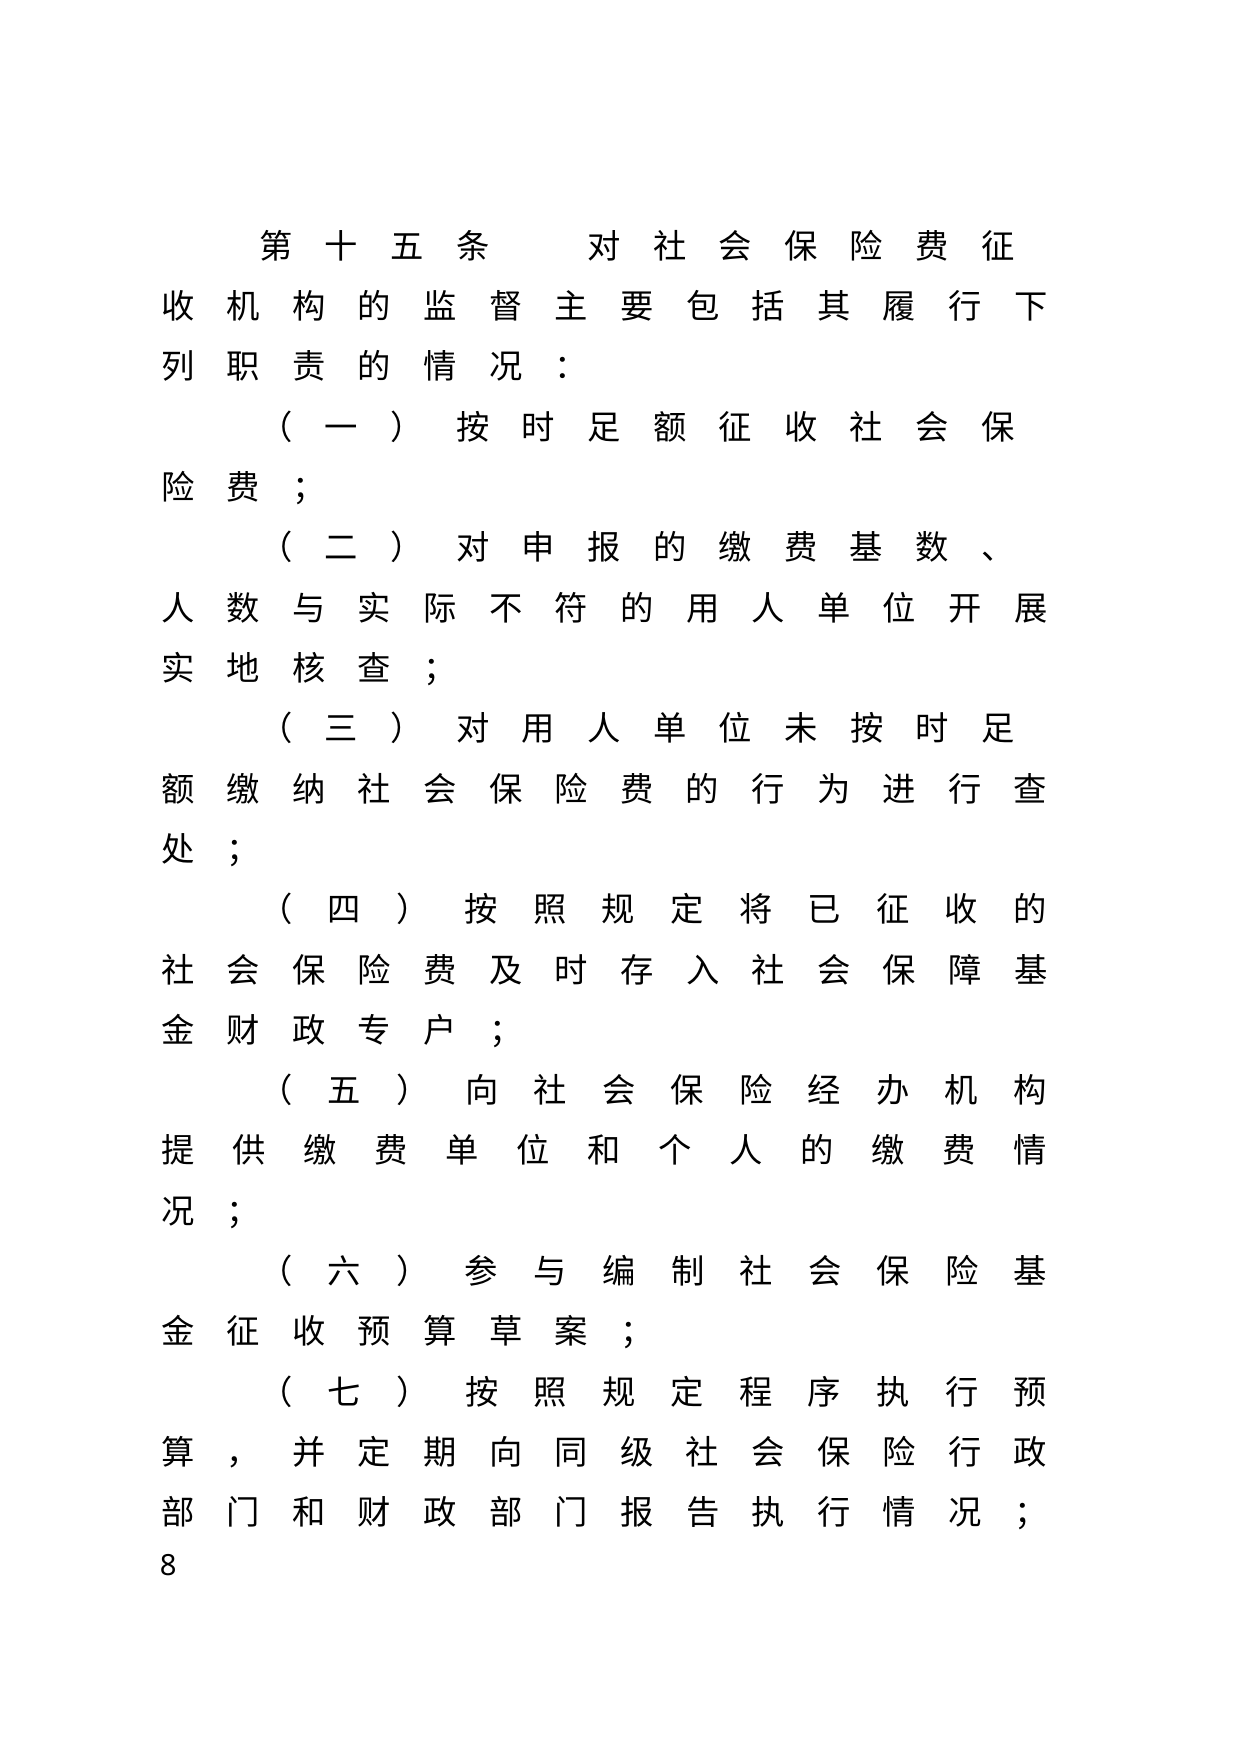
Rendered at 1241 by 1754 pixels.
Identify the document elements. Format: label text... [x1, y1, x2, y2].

text （六）参与编制社会保险基金征收预算草案； [161, 1239, 1079, 1359]
text （二）对申报的缴费基数、人数与实际不符的用人单位开展实地核查； [161, 515, 1079, 696]
text （五）向社会保险经办机构提供缴费单位和个人的缴费情况； [161, 1058, 1079, 1239]
text 第十五条 对社会保险费征收机构的监督主要包括其履行下列职责的情况： [161, 213, 1079, 394]
text （一）按时足额征收社会保险费； [161, 394, 1079, 515]
text （七）按照规定程序执行预算，并定期向同级社会保险行政部门和财政部门报告执行情况； [161, 1359, 1079, 1540]
text （四）按照规定将已征收的社会保险费及时存入社会保障基金财政专户； [161, 877, 1079, 1058]
text （三）对用人单位未按时足额缴纳社会保险费的行为进行查处； [161, 696, 1079, 877]
